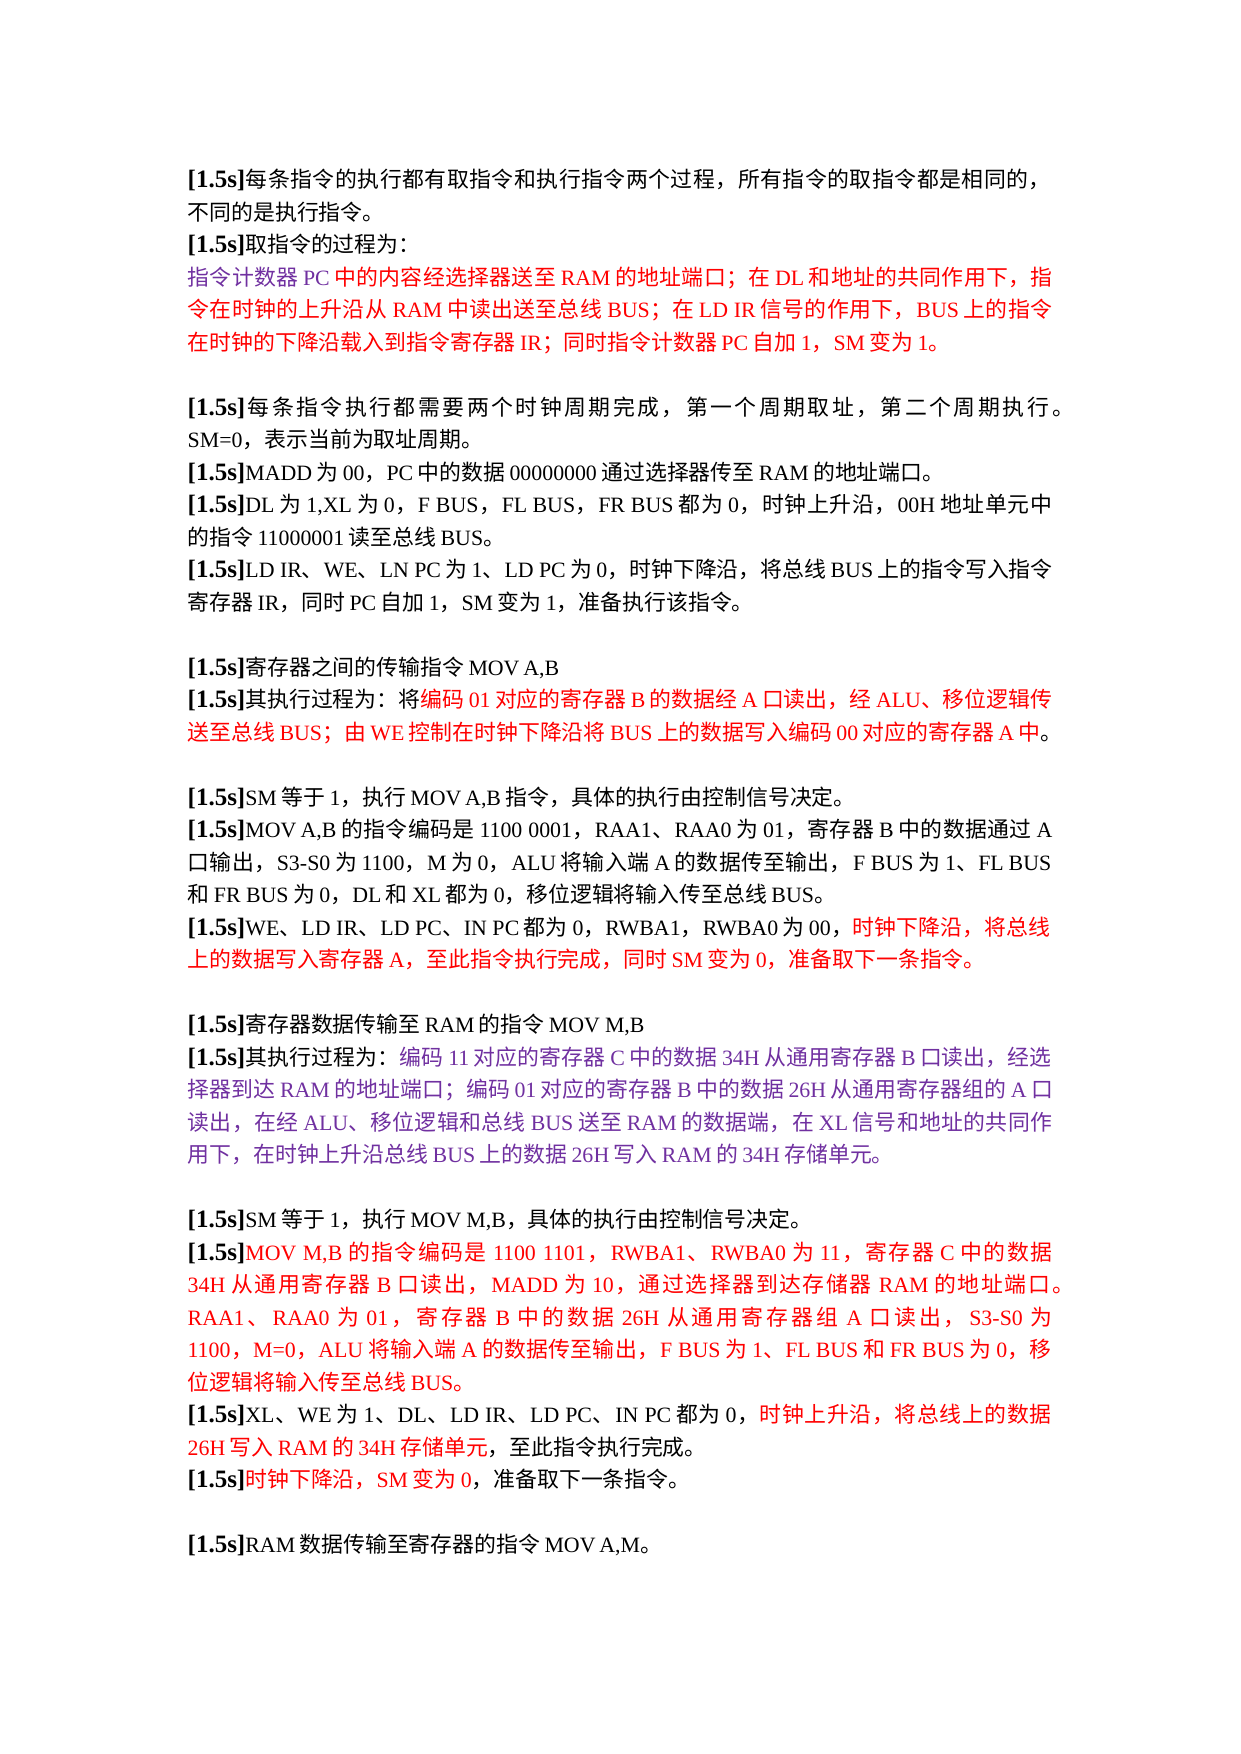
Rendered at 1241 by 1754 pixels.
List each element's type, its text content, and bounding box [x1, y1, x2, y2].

text [1.5s]LD IR、WE、LN PC为1、LD PC为0，时钟下降沿，将总线BUS上的指令写入指令寄存器IR，同时PC自加1，SM变为1，准备执行该指令。 [187, 552, 1053, 617]
text [1.5s]寄存器之间的传输指令MOV A,B [187, 649, 1053, 682]
text [1.5s]MOV M,B的指令编码是1100 1101，RWBA1、RWBA0为11，寄存器C中的数据34H从通用寄存器B口读出，MADD为10，通过选择器到达存储器RAM的地址端口。RAA1、RAA0为01，寄存器B中的数据26H从通用寄存器组A口读出，S3-S0为1100，M=0，ALU将输入端A的数据传至输出，F BUS为1、FL BUS和FR BUS为0，移位逻辑将输入传至总线BUS。 [187, 1234, 1053, 1397]
text 指令计数器PC中的内容经选择器送至RAM的地址端口；在DL和地址的共同作用下，指令在时钟的上升沿从RAM中读出送至总线BUS；在LD IR信号的作用下，BUS上的指令在时钟的下降沿载入到指令寄存器IR；同时指令计数器PC自加1，SM变为1。 [187, 259, 1053, 357]
text [1.5s]其执行过程为：编码11对应的寄存器C中的数据34H从通用寄存器B口读出，经选择器到达RAM的地址端口；编码01对应的寄存器B中的数据26H从通用寄存器组的A口读出，在经ALU、移位逻辑和总线BUS送至RAM的数据端，在XL信号和地址的共同作用下，在时钟上升沿总线BUS上的数据26H写入RAM的34H存储单元。 [187, 1039, 1053, 1169]
text [1.5s]DL为1,XL为0，F BUS，FL BUS，FR BUS都为0，时钟上升沿，00H地址单元中的指令11000001读至总线BUS。 [187, 487, 1053, 552]
text [1.5s]每条指令的执行都有取指令和执行指令两个过程，所有指令的取指令都是相同的，不同的是执行指令。 [187, 162, 1053, 227]
text [1.5s]SM等于1，执行MOV M,B，具体的执行由控制信号决定。 [187, 1202, 1053, 1234]
text [1.5s]取指令的过程为： [187, 227, 1053, 259]
text [1.5s]MADD为00，PC中的数据00000000通过选择器传至RAM的地址端口。 [187, 454, 1053, 487]
text [1.5s]RAM数据传输至寄存器的指令MOV A,M。 [187, 1527, 1053, 1559]
text [1.5s]MOV A,B的指令编码是1100 0001，RAA1、RAA0为01，寄存器B中的数据通过A口输出，S3-S0为1100，M为0，ALU将输入端A的数据传至输出，F BUS为1、FL BUS和FR BUS为0，DL和XL都为0，移位逻辑将输入传至总线BUS。 [187, 812, 1053, 909]
text [1.5s]WE、LD IR、LD PC、IN PC都为0，RWBA1，RWBA0为00，时钟下降沿，将总线上的数据写入寄存器A，至此指令执行完成，同时SM变为0，准备取下一条指令。 [187, 909, 1053, 974]
text [1.5s]SM等于1，执行MOV A,B指令，具体的执行由控制信号决定。 [187, 779, 1053, 812]
text [1.5s]XL、WE为1、DL、LD IR、LD PC、IN PC都为0，时钟上升沿，将总线上的数据26H写入RAM的34H存储单元，至此指令执行完成。 [187, 1397, 1053, 1462]
text [1.5s]时钟下降沿，SM变为0，准备取下一条指令。 [187, 1462, 1053, 1494]
text [1.5s]每条指令执行都需要两个时钟周期完成，第一个周期取址，第二个周期执行。SM=0，表示当前为取址周期。 [187, 389, 1053, 454]
text [1.5s]其执行过程为：将编码01对应的寄存器B的数据经A口读出，经ALU、移位逻辑传送至总线BUS；由WE控制在时钟下降沿将BUS上的数据写入编码00对应的寄存器A中。 [187, 682, 1053, 747]
text [1.5s]寄存器数据传输至RAM的指令MOV M,B [187, 1007, 1053, 1039]
